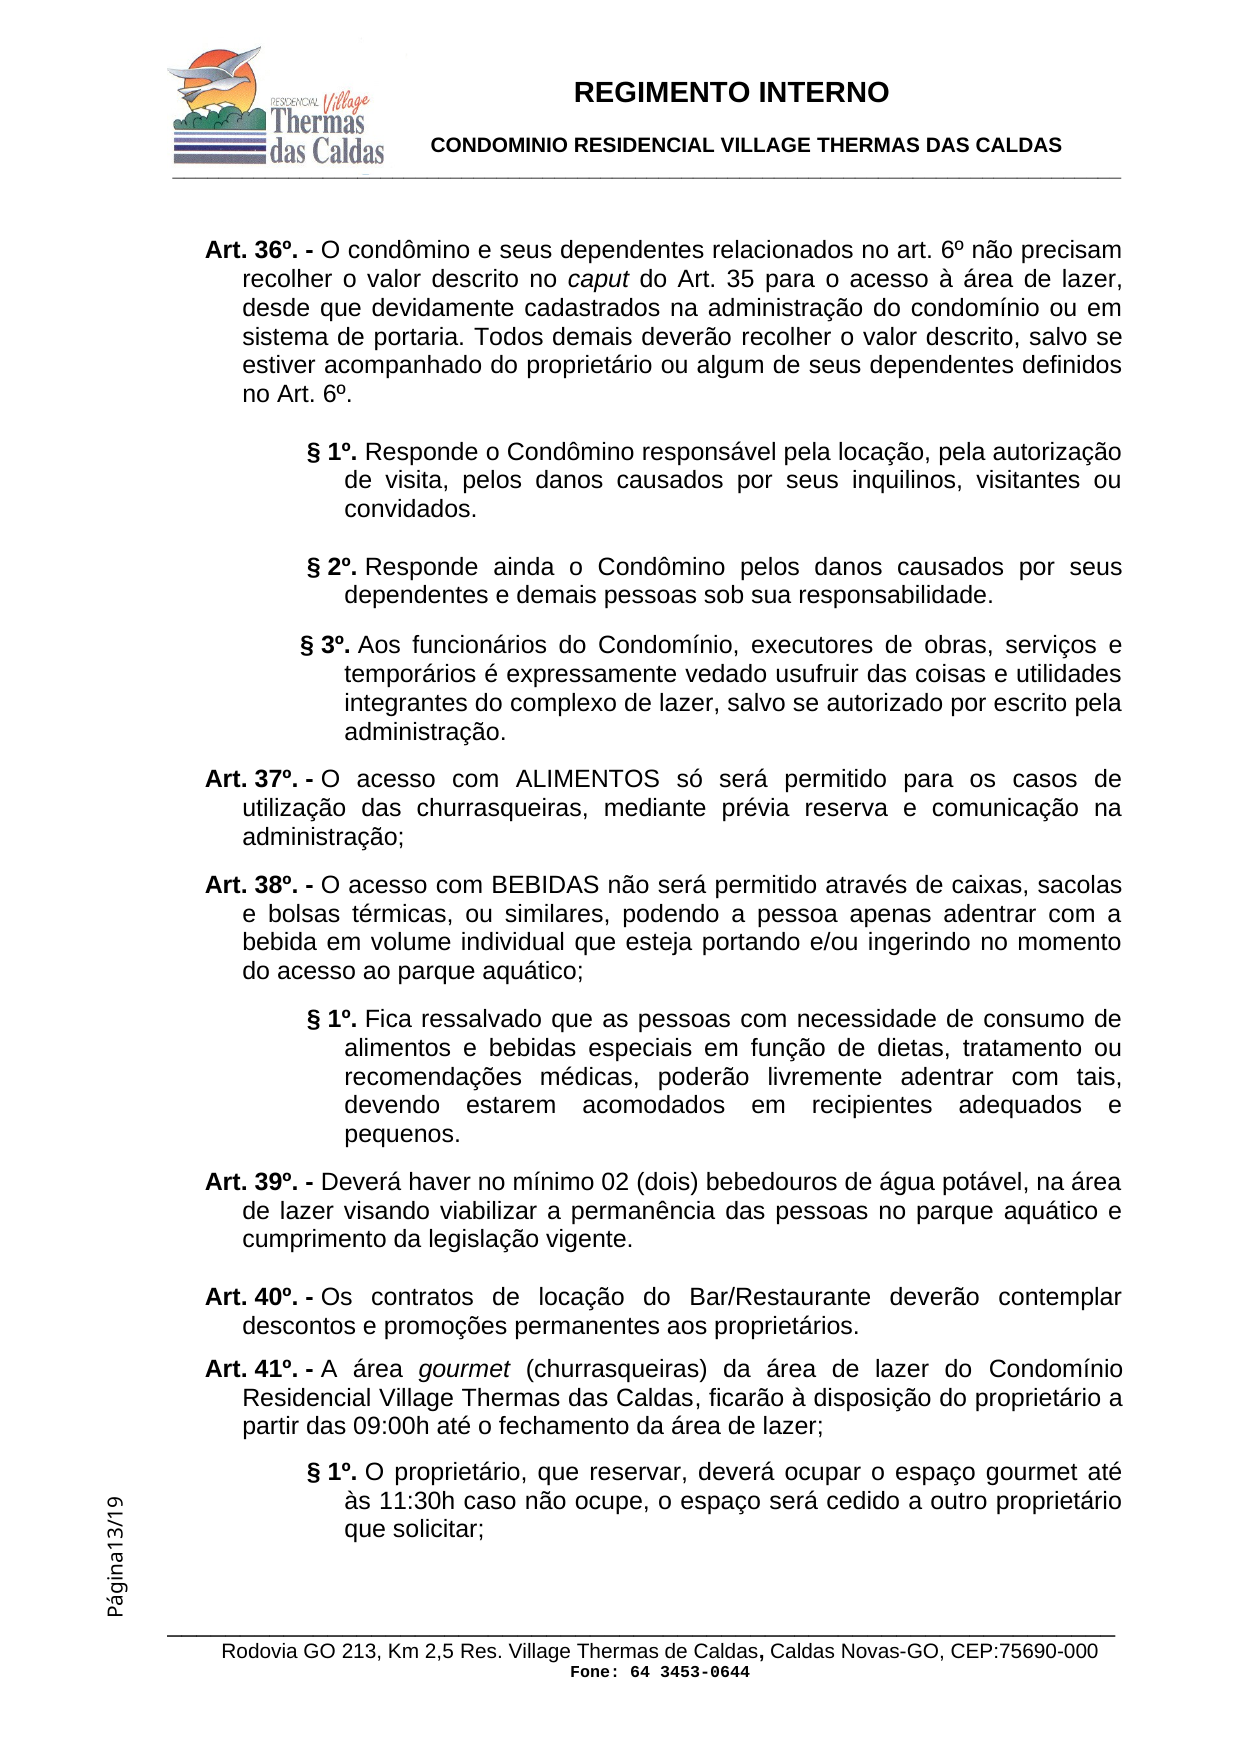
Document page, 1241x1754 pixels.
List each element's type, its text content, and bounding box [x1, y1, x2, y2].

list A área gourmet (churrasqueiras) da área de lazer do Condomínio Residencial Village Thermas das Caldas, ficarão à disposição do proprietário a partir das 09:00h até o fechamento da área de lazer; [204, 1354, 1123, 1440]
list O proprietário, que reservar, deverá ocupar o espaço gourmet até às 11:30h caso não ocupe, o espaço será cedido a outro proprietário que solicitar; [307, 1457, 1123, 1543]
list O condômino e seus dependentes relacionados no art. 6º não precisam recolher o valor descrito no caput do Art. 35 para o acesso à área de lazer, desde que devidamente cadastrados na administração do condomínio ou em sistema de portaria. Todos demais deverão recolher o valor descrito, salvo se estiver acompanhado do proprietário ou algum de seus dependentes definidos no Art. 6º. [204, 236, 1123, 408]
list Aos funcionários do Condomínio, executores de obras, serviços e temporários é expressamente vedado usufruir das coisas e utilidades integrantes do complexo de lazer, salvo se autorizado por escrito pela administração. [300, 630, 1123, 745]
list O acesso com BEBIDAS não será permitido através de caixas, sacolas e bolsas térmicas, ou similares, podendo a pessoa apenas adentrar com a bebida em volume individual que esteja portando e/ou ingerindo no momento do acesso ao parque aquático; [204, 870, 1123, 985]
list Responde o Condômino responsável pela locação, pela autorização de visita, pelos danos causados por seus inquilinos, visitantes ou convidados. [307, 437, 1123, 523]
list Fica ressalvado que as pessoas com necessidade de consumo de alimentos e bebidas especiais em função de dietas, tratamento ou recomendações médicas, poderão livremente adentrar com tais, devendo estarem acomodados em recipientes adequados e pequenos. [307, 1004, 1123, 1148]
list O acesso com ALIMENTOS só será permitido para os casos de utilização das churrasqueiras, mediante prévia reserva e comunicação na administração; [204, 764, 1123, 851]
list Responde ainda o Condômino pelos danos causados por seus dependentes e demais pessoas sob sua responsabilidade. [307, 552, 1123, 609]
list Os contratos de locação do Bar/Restaurante deverão contemplar descontos e promoções permanentes aos proprietários. [204, 1282, 1123, 1339]
picture [167, 37, 408, 175]
list Deverá haver no mínimo 02 (dois) bebedouros de água potável, na área de lazer visando viabilizar a permanência das pessoas no parque aquático e cumprimento da legislação vigente. [204, 1167, 1123, 1253]
